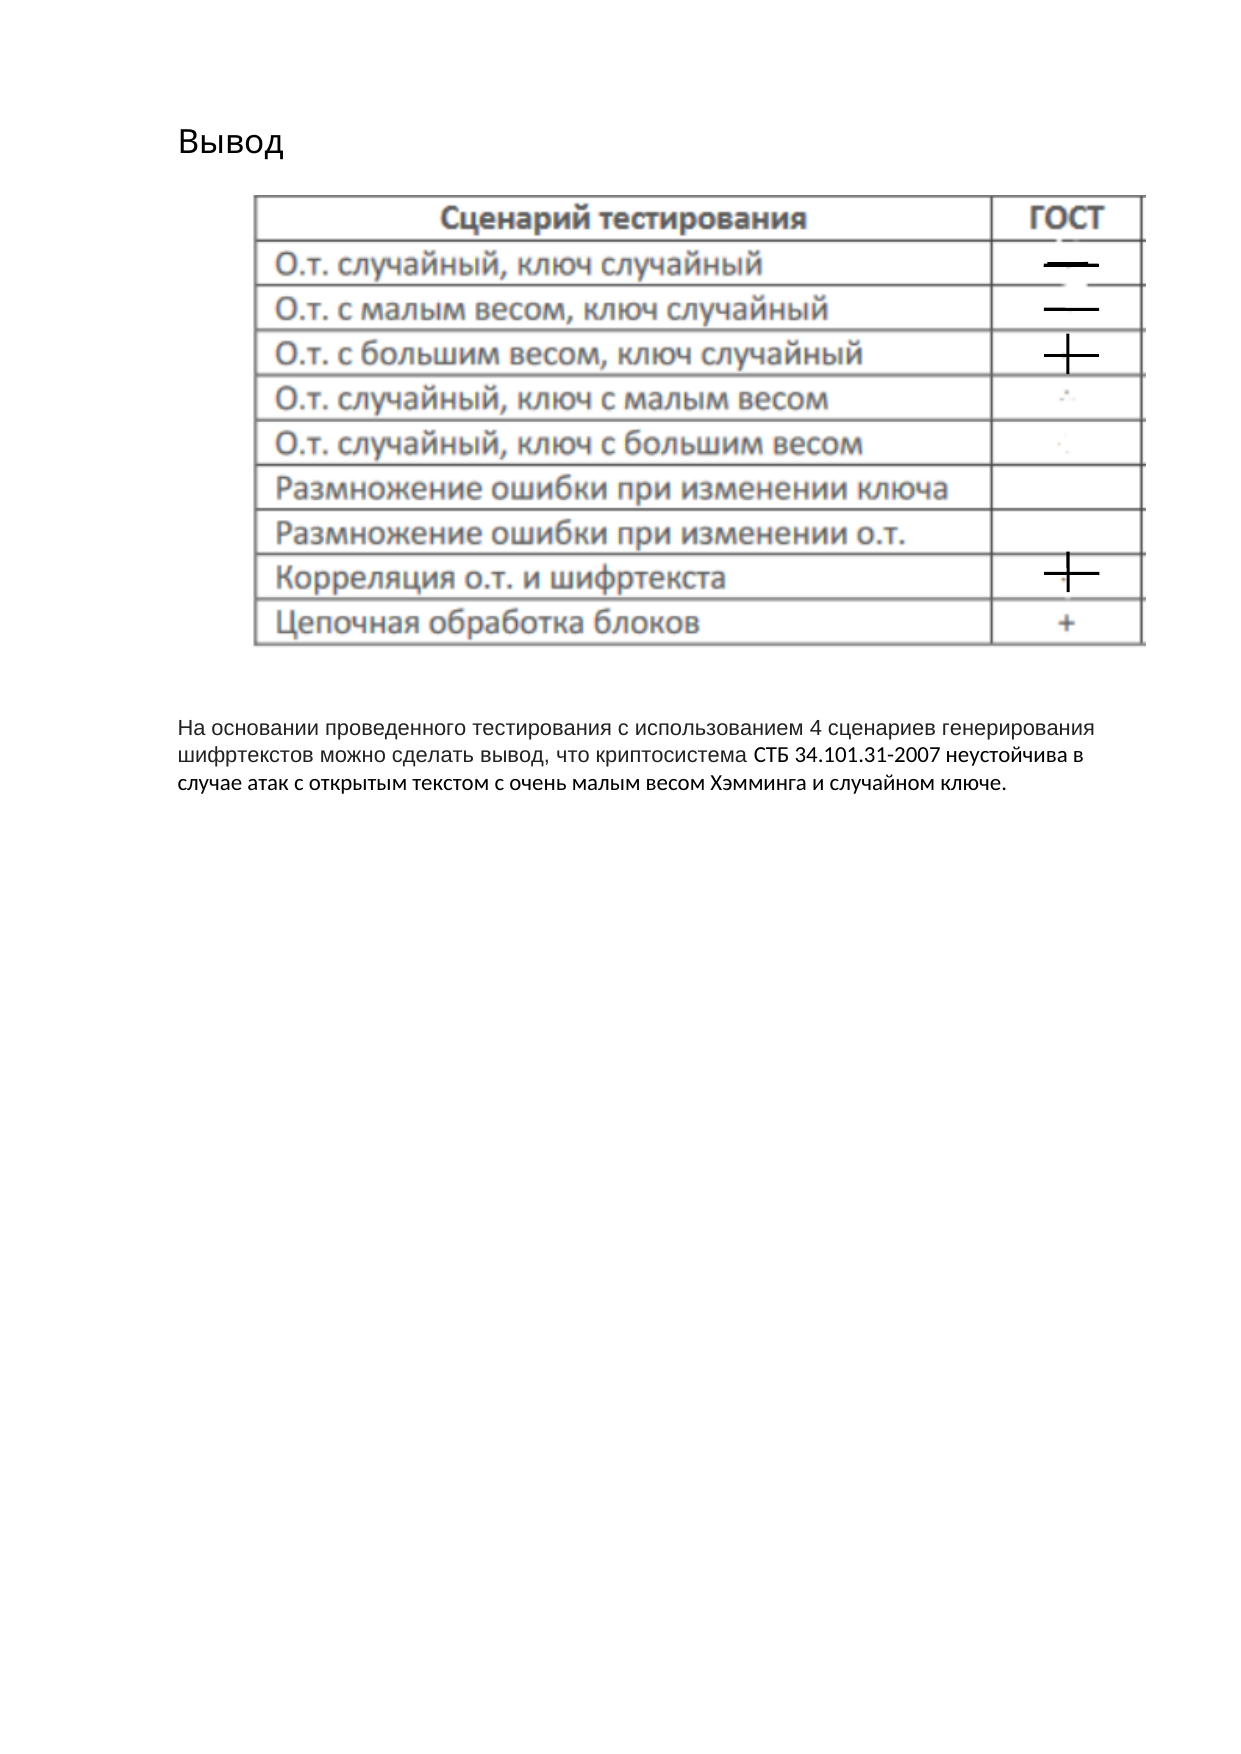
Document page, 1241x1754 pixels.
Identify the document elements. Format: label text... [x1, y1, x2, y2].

text На основании проведенного тестирования с использованием 4 сценариев генерирования шифртекстов можно сделать вывод, что криптосистема СТБ 34.101.31-2007 неустойчива в случае атак с открытым текстом с очень малым весом Хэмминга и случайном ключе. [177, 715, 1152, 796]
subtitle Вывод [177, 118, 1152, 163]
picture [252, 195, 1146, 657]
